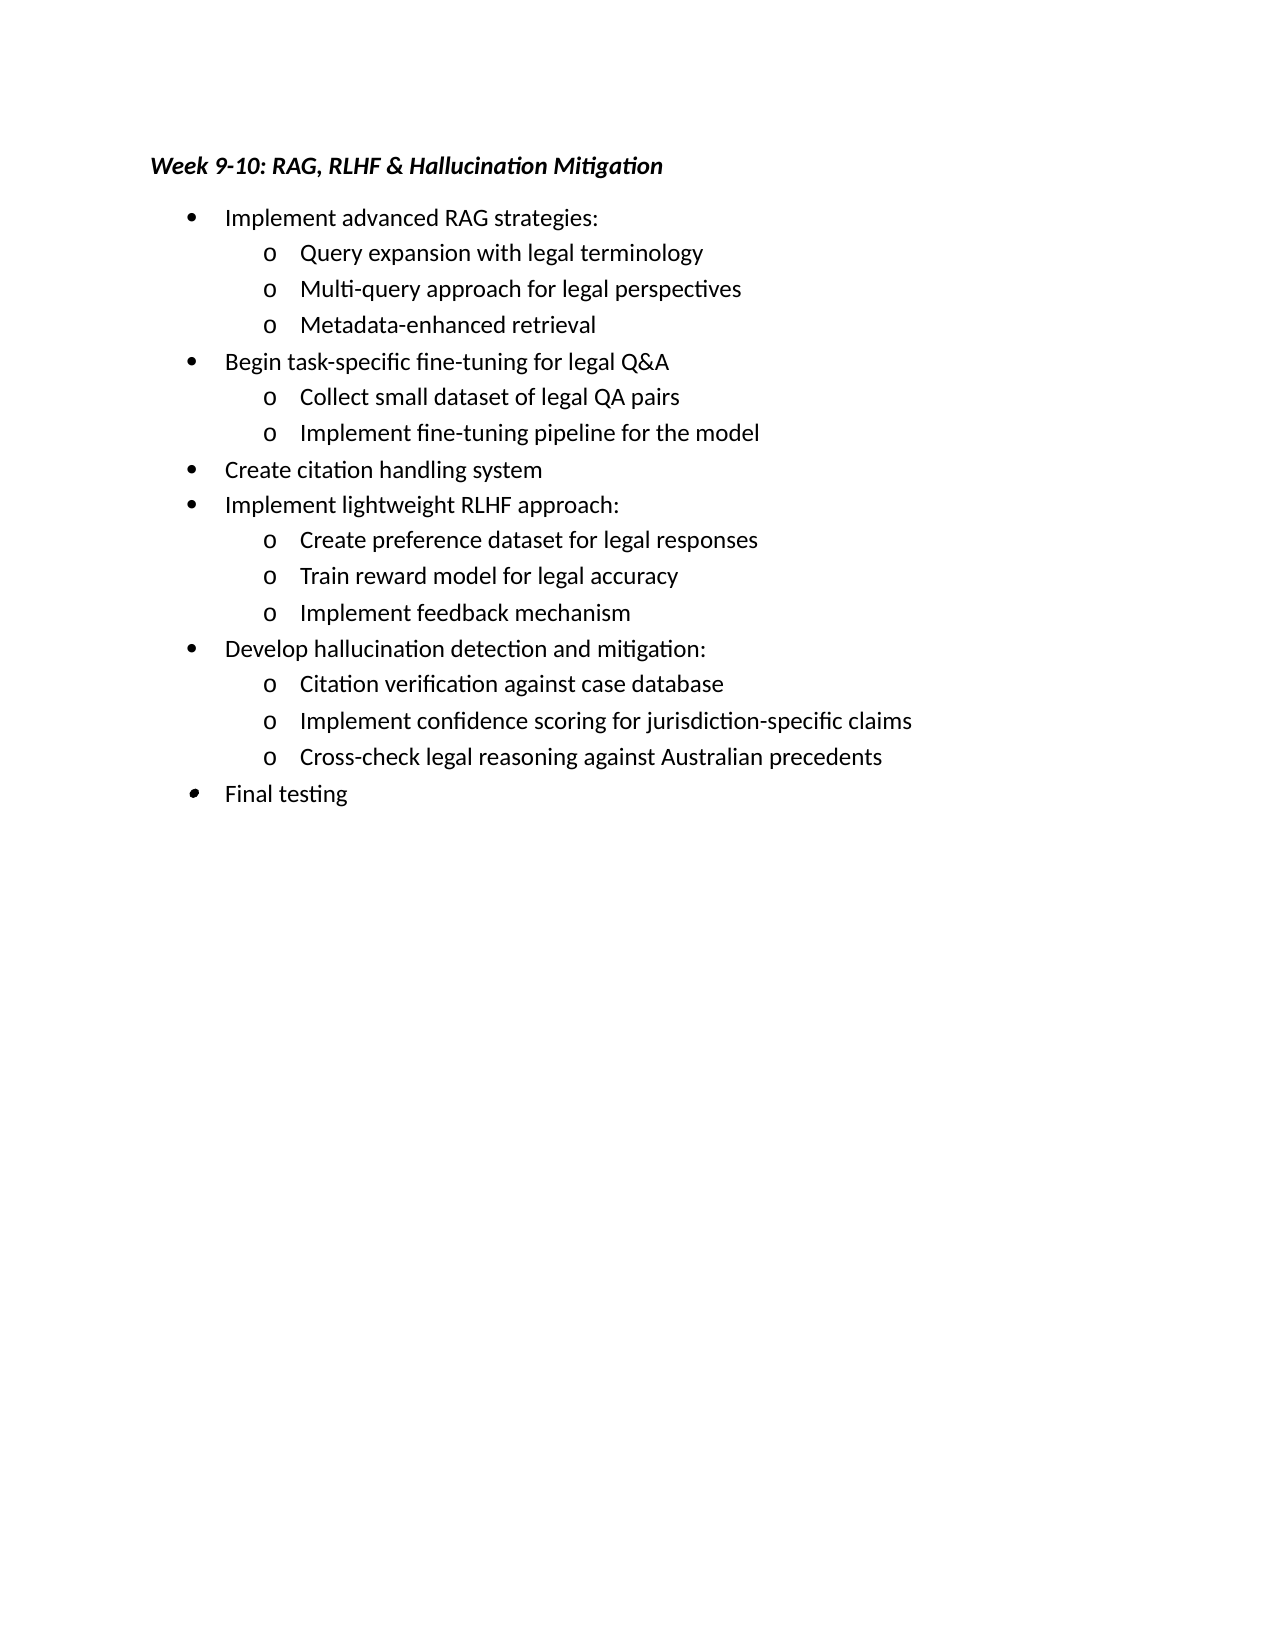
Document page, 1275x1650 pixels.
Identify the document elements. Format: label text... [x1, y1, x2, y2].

list Multi-query approach for legal perspectives [262, 273, 1125, 305]
list Cross-check legal reasoning against Australian precedents [262, 741, 1125, 773]
list Implement confidence scoring for jurisdiction-specific claims [262, 705, 1125, 737]
list Implement fine-tuning pipeline for the model [262, 417, 1125, 449]
list Create preference dataset for legal responses [262, 524, 1125, 556]
list Implement advanced RAG strategies: [187, 202, 1125, 232]
list Query expansion with legal terminology [262, 237, 1125, 268]
list Implement lightweight RLHF approach: [187, 489, 1125, 519]
list Develop hallucination detection and mitigation: [187, 633, 1125, 664]
text Week 9-10: RAG, RLHF & Hallucination Mitigation [150, 150, 1125, 181]
list Final testing [187, 778, 1125, 808]
list Create citation handling system [187, 454, 1125, 484]
list Collect small dataset of legal QA pairs [262, 381, 1125, 413]
list Implement feedback mechanism [262, 597, 1125, 629]
list Train reward model for legal accuracy [262, 560, 1125, 592]
list Citation verification against case database [262, 668, 1125, 700]
list Begin task-specific fine-tuning for legal Q&A [187, 346, 1125, 377]
list Metadata-enhanced retrieval [262, 309, 1125, 341]
